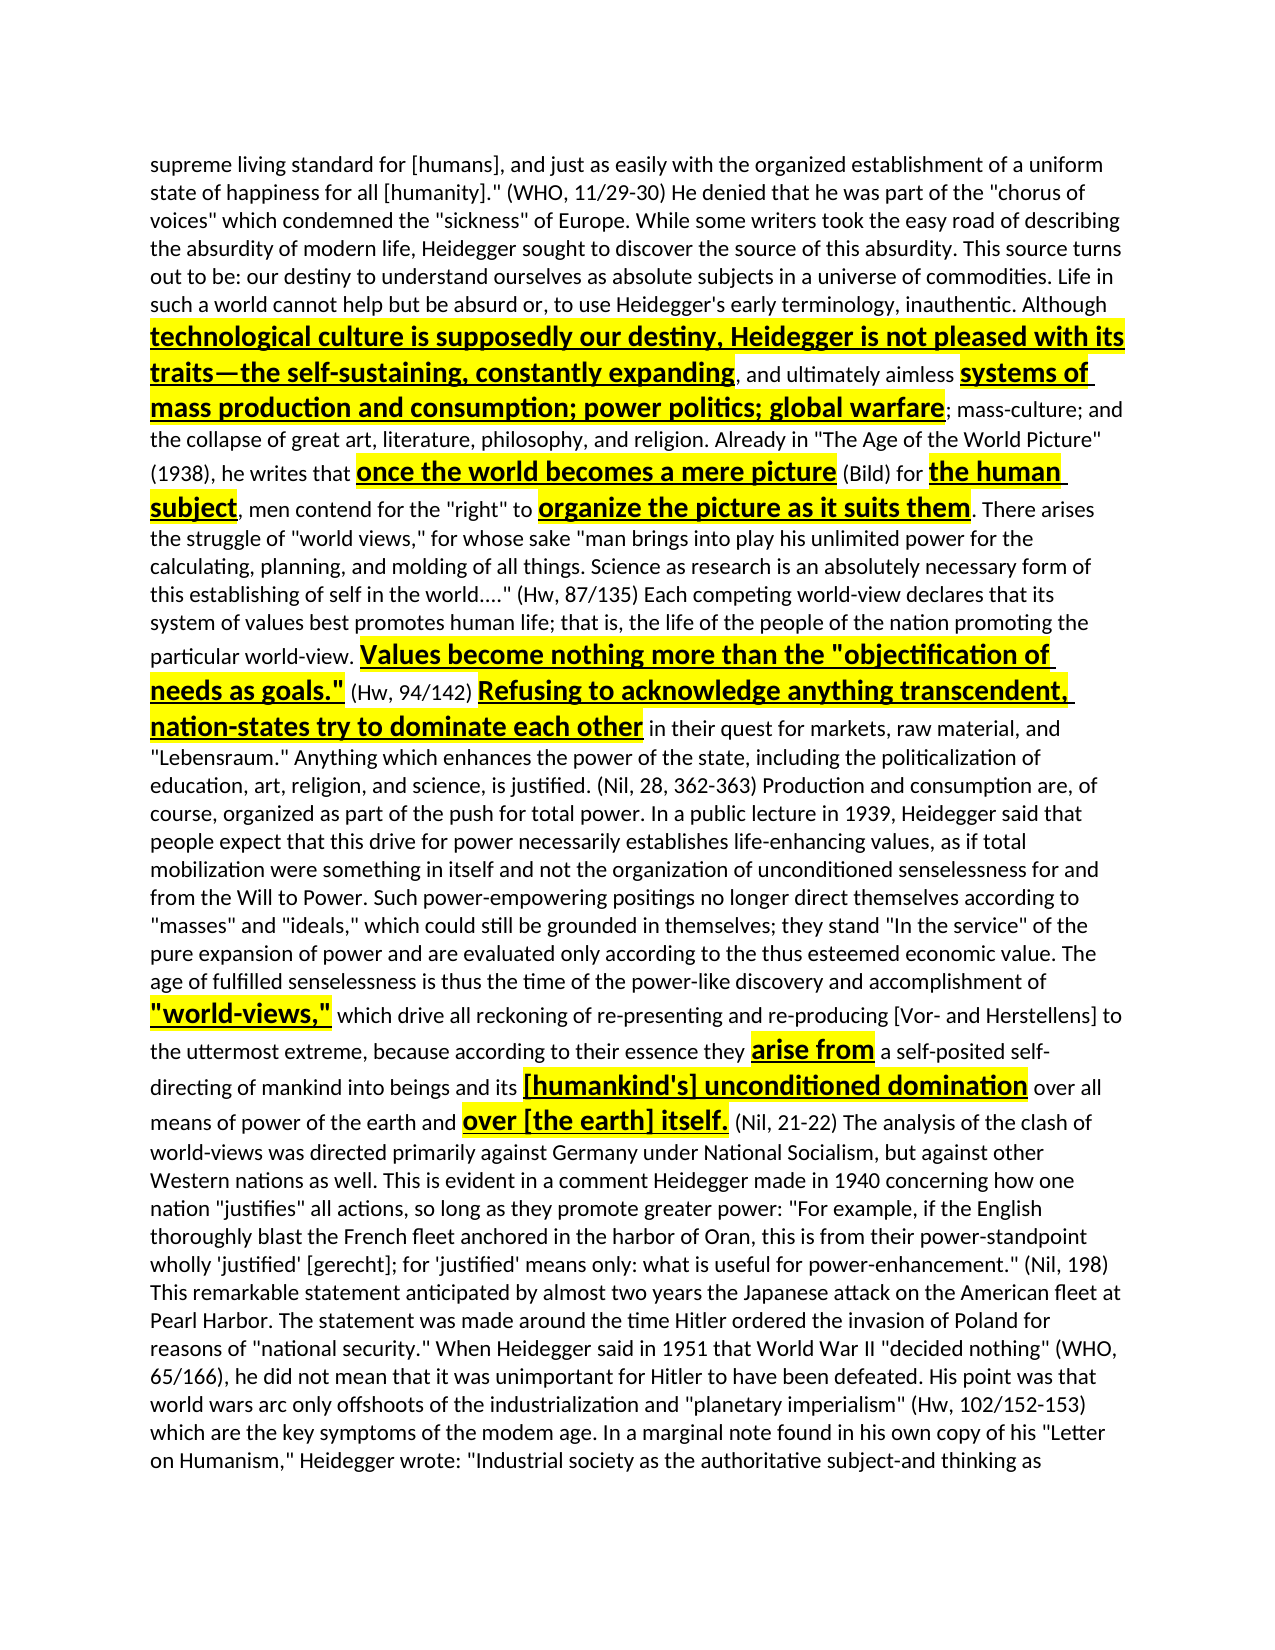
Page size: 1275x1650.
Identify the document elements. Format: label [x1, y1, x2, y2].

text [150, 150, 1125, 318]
text [150, 354, 1125, 1474]
